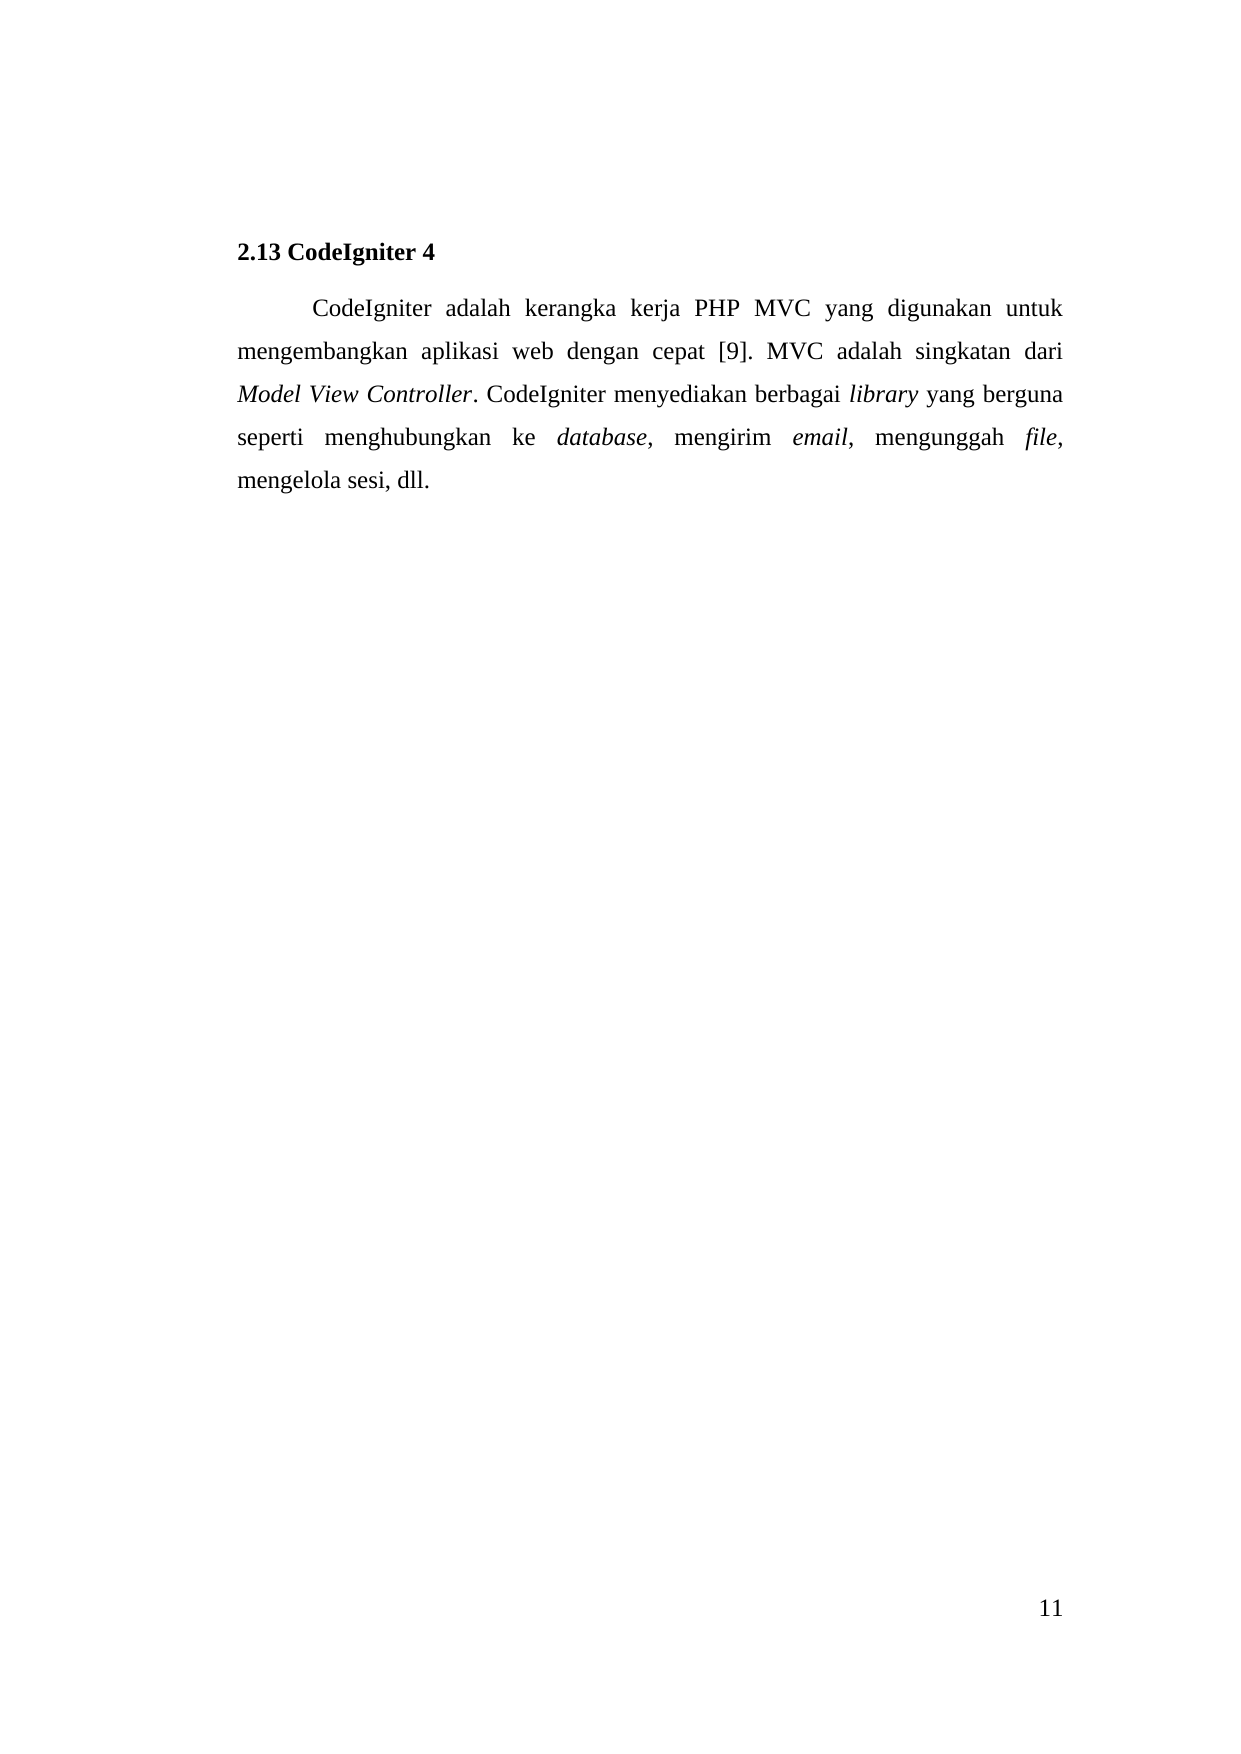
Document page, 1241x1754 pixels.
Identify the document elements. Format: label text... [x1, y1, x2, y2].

text CodeIgniter adalah kerangka kerja PHP MVC yang digunakan untuk mengembangkan aplikasi web dengan cepat [9]. MVC adalah singkatan dari Model View Controller. CodeIgniter menyediakan berbagai library yang berguna seperti menghubungkan ke database, mengirim email, mengunggah file, mengelola sesi, dll. [237, 293, 1063, 494]
subtitle 2.13 CodeIgniter 4 [237, 237, 1063, 266]
